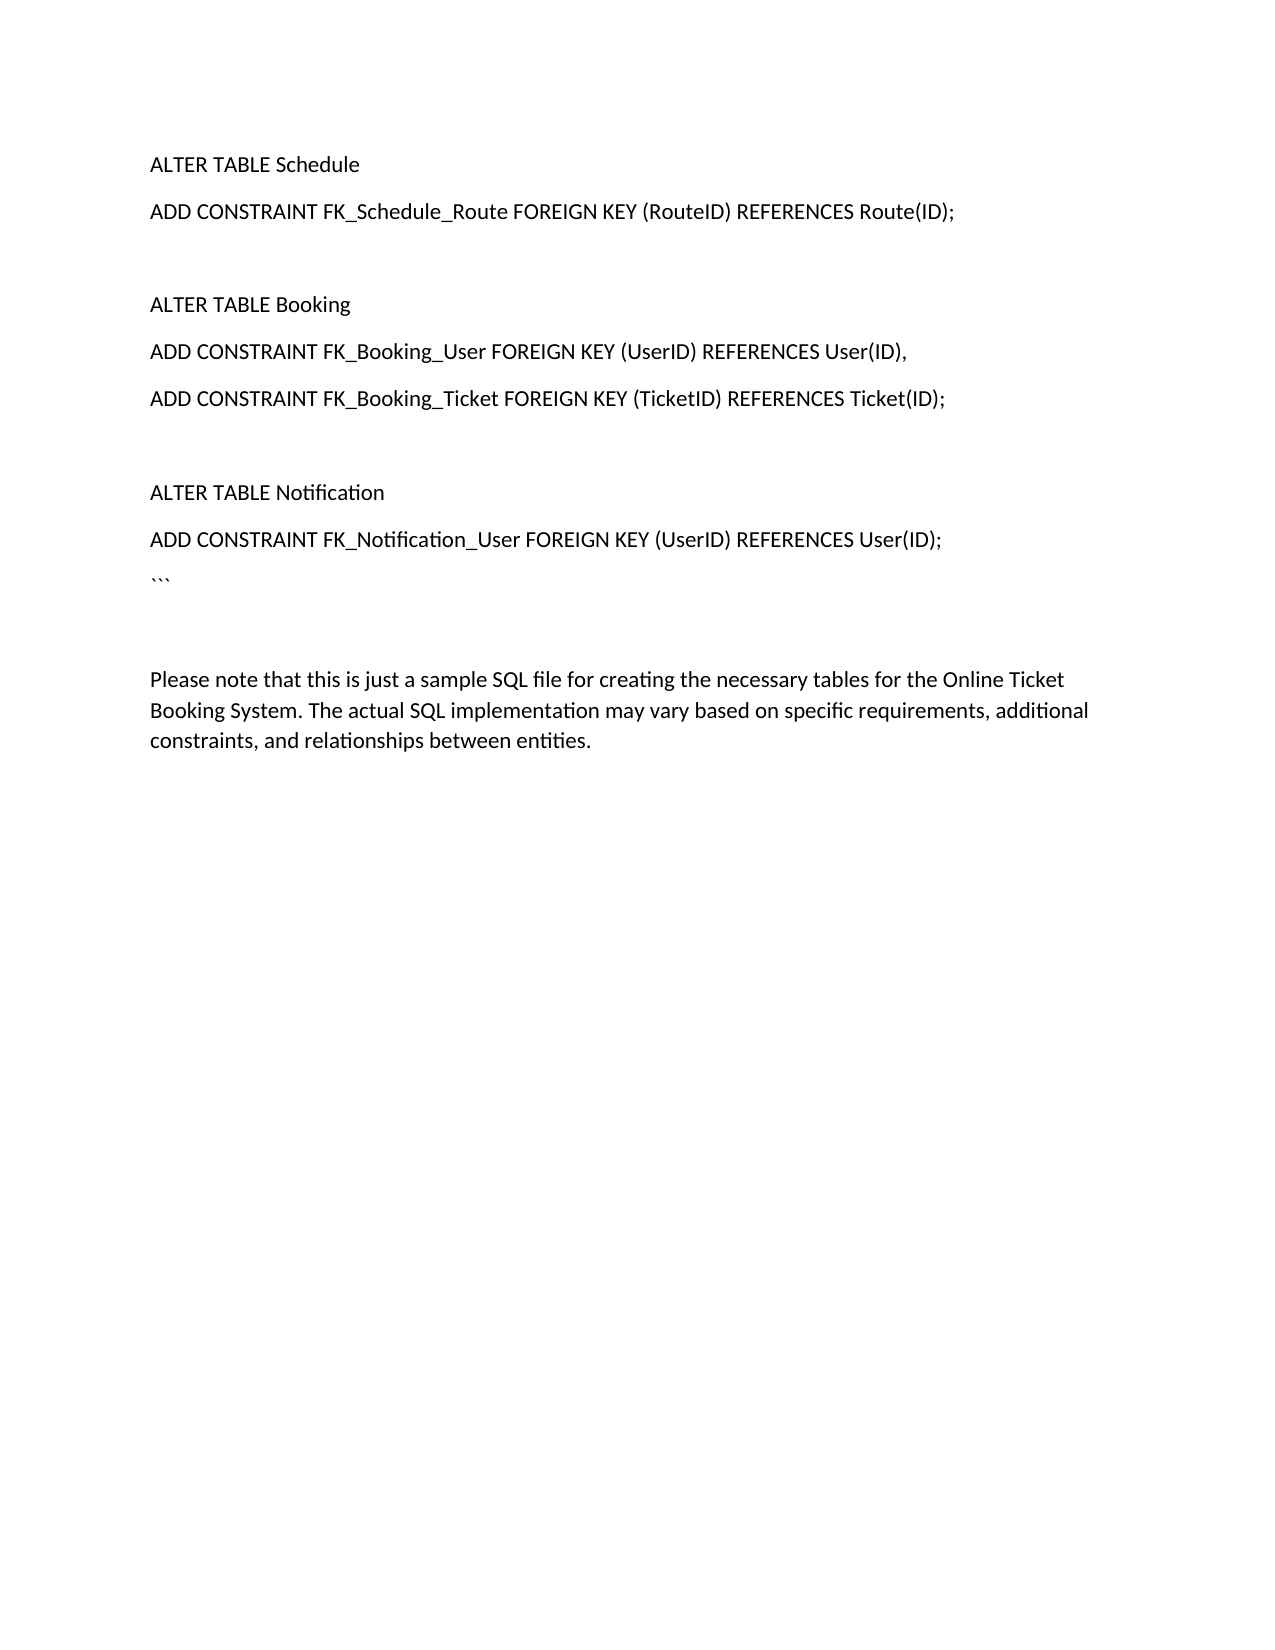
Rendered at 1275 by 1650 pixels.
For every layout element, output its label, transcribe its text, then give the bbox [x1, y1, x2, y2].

text ALTER TABLE Schedule [150, 150, 1125, 178]
text ``` [150, 572, 1125, 600]
text ADD CONSTRAINT FK_Notification_User FOREIGN KEY (UserID) REFERENCES User(ID); [150, 525, 1125, 553]
text Please note that this is just a sample SQL file for creating the necessary tables for the Online Ticket Booking System. The actual SQL implementation may vary based on specific requirements, additional constraints, and relationships between entities. [150, 666, 1125, 754]
text ALTER TABLE Booking [150, 291, 1125, 319]
text ADD CONSTRAINT FK_Booking_User FOREIGN KEY (UserID) REFERENCES User(ID), [150, 337, 1125, 366]
text ADD CONSTRAINT FK_Schedule_Route FOREIGN KEY (RouteID) REFERENCES Route(ID); [150, 197, 1125, 225]
text ADD CONSTRAINT FK_Booking_Ticket FOREIGN KEY (TicketID) REFERENCES Ticket(ID); [150, 384, 1125, 412]
text ALTER TABLE Notification [150, 478, 1125, 506]
